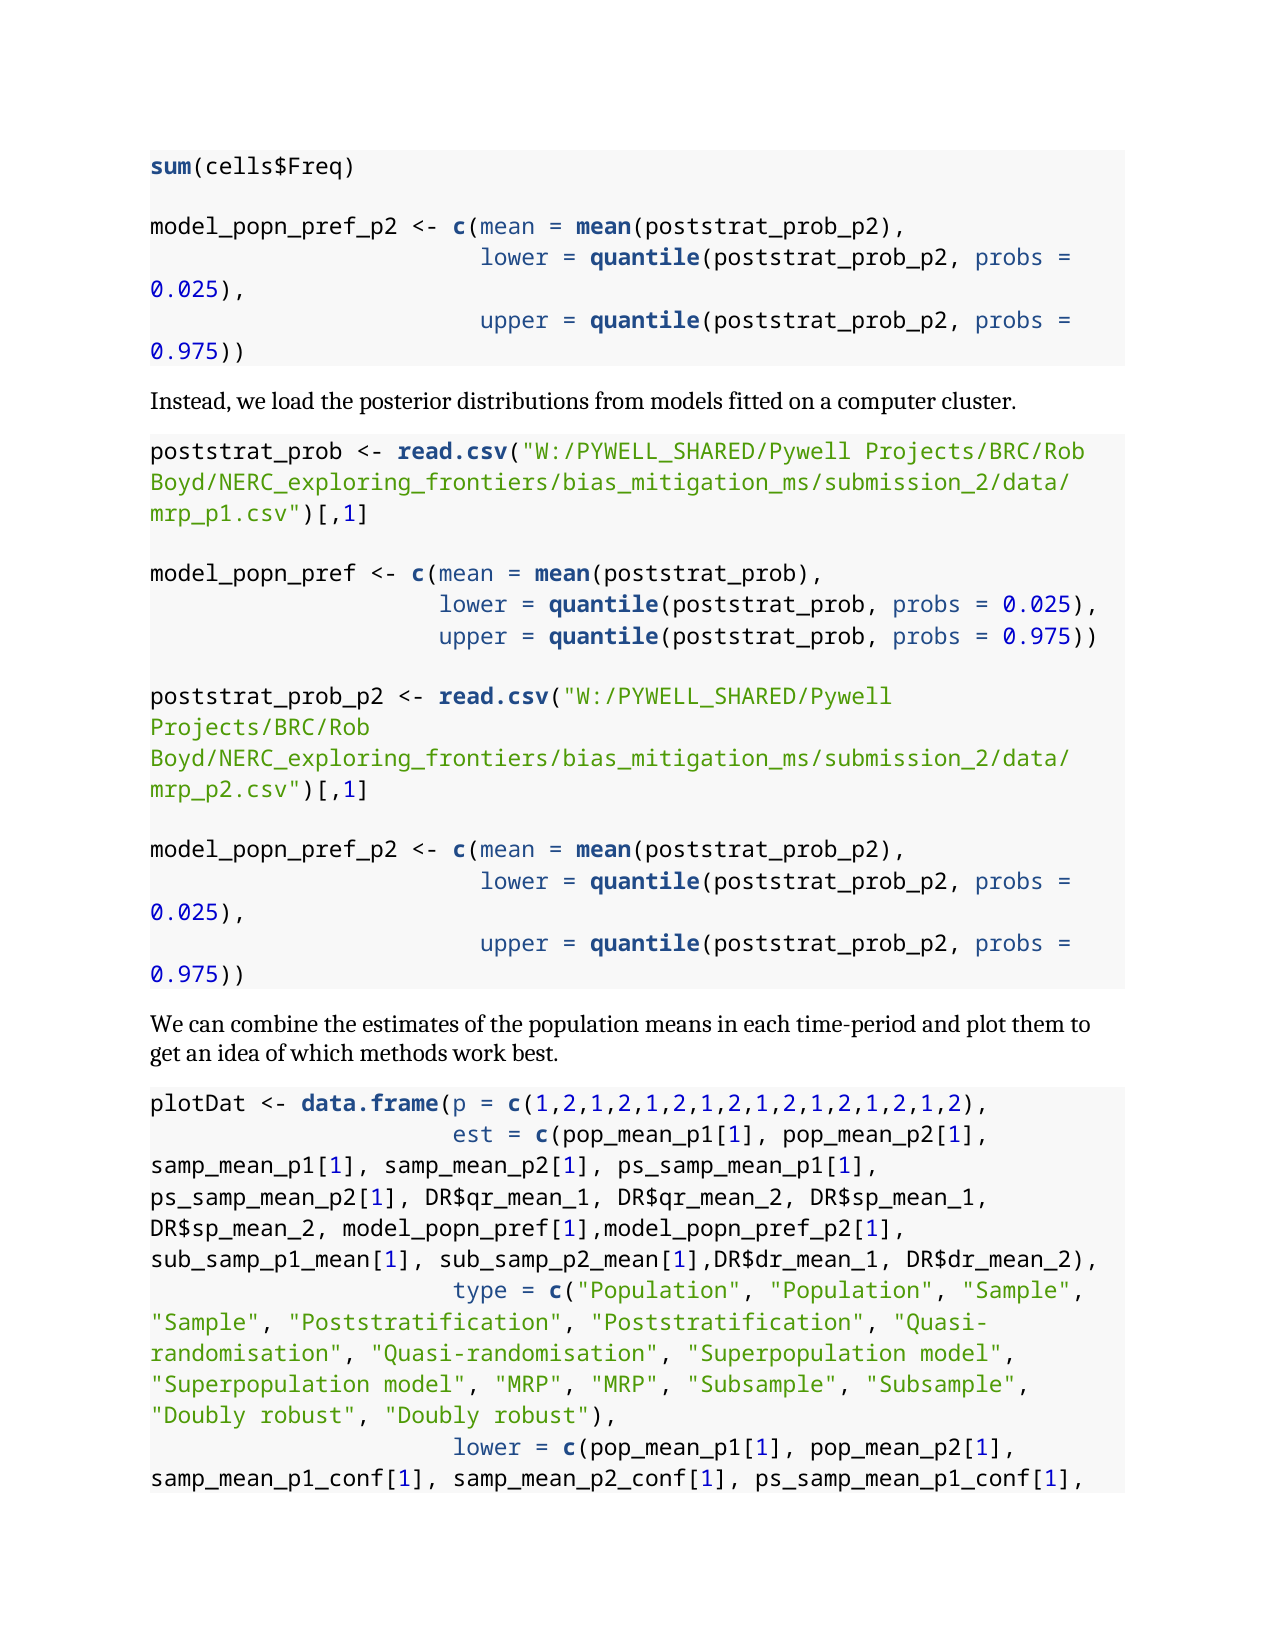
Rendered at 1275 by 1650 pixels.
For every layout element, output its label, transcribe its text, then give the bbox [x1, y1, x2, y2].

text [150, 150, 1125, 366]
text poststrat_prob <- read.csv("W:/PYWELL_SHARED/Pywell Projects/BRC/Rob Boyd/NERC_exploring_frontiers/bias_mitigation_ms/submission_2/data/mrp_p1.csv")[,1] model_popn_pref <- c(mean = mean(poststrat_prob), lower = quantile(poststrat_prob, probs = 0.025), upper = quantile(poststrat_prob, probs = 0.975)) poststrat_prob_p2 <- read.csv("W:/PYWELL_SHARED/Pywell Projects/BRC/Rob Boyd/NERC_exploring_frontiers/bias_mitigation_ms/submission_2/data/mrp_p2.csv")[,1] model_popn_pref_p2 <- c(mean = mean(poststrat_prob_p2), lower = quantile(poststrat_prob_p2, probs = 0.025), upper = quantile(poststrat_prob_p2, probs = 0.975)) [150, 434, 1125, 989]
text We can combine the estimates of the population means in each time-period and plot them to get an idea of which methods work best. [150, 1010, 1125, 1068]
text Instead, we load the posterior distributions from models fitted on a computer cluster. [150, 387, 1125, 416]
